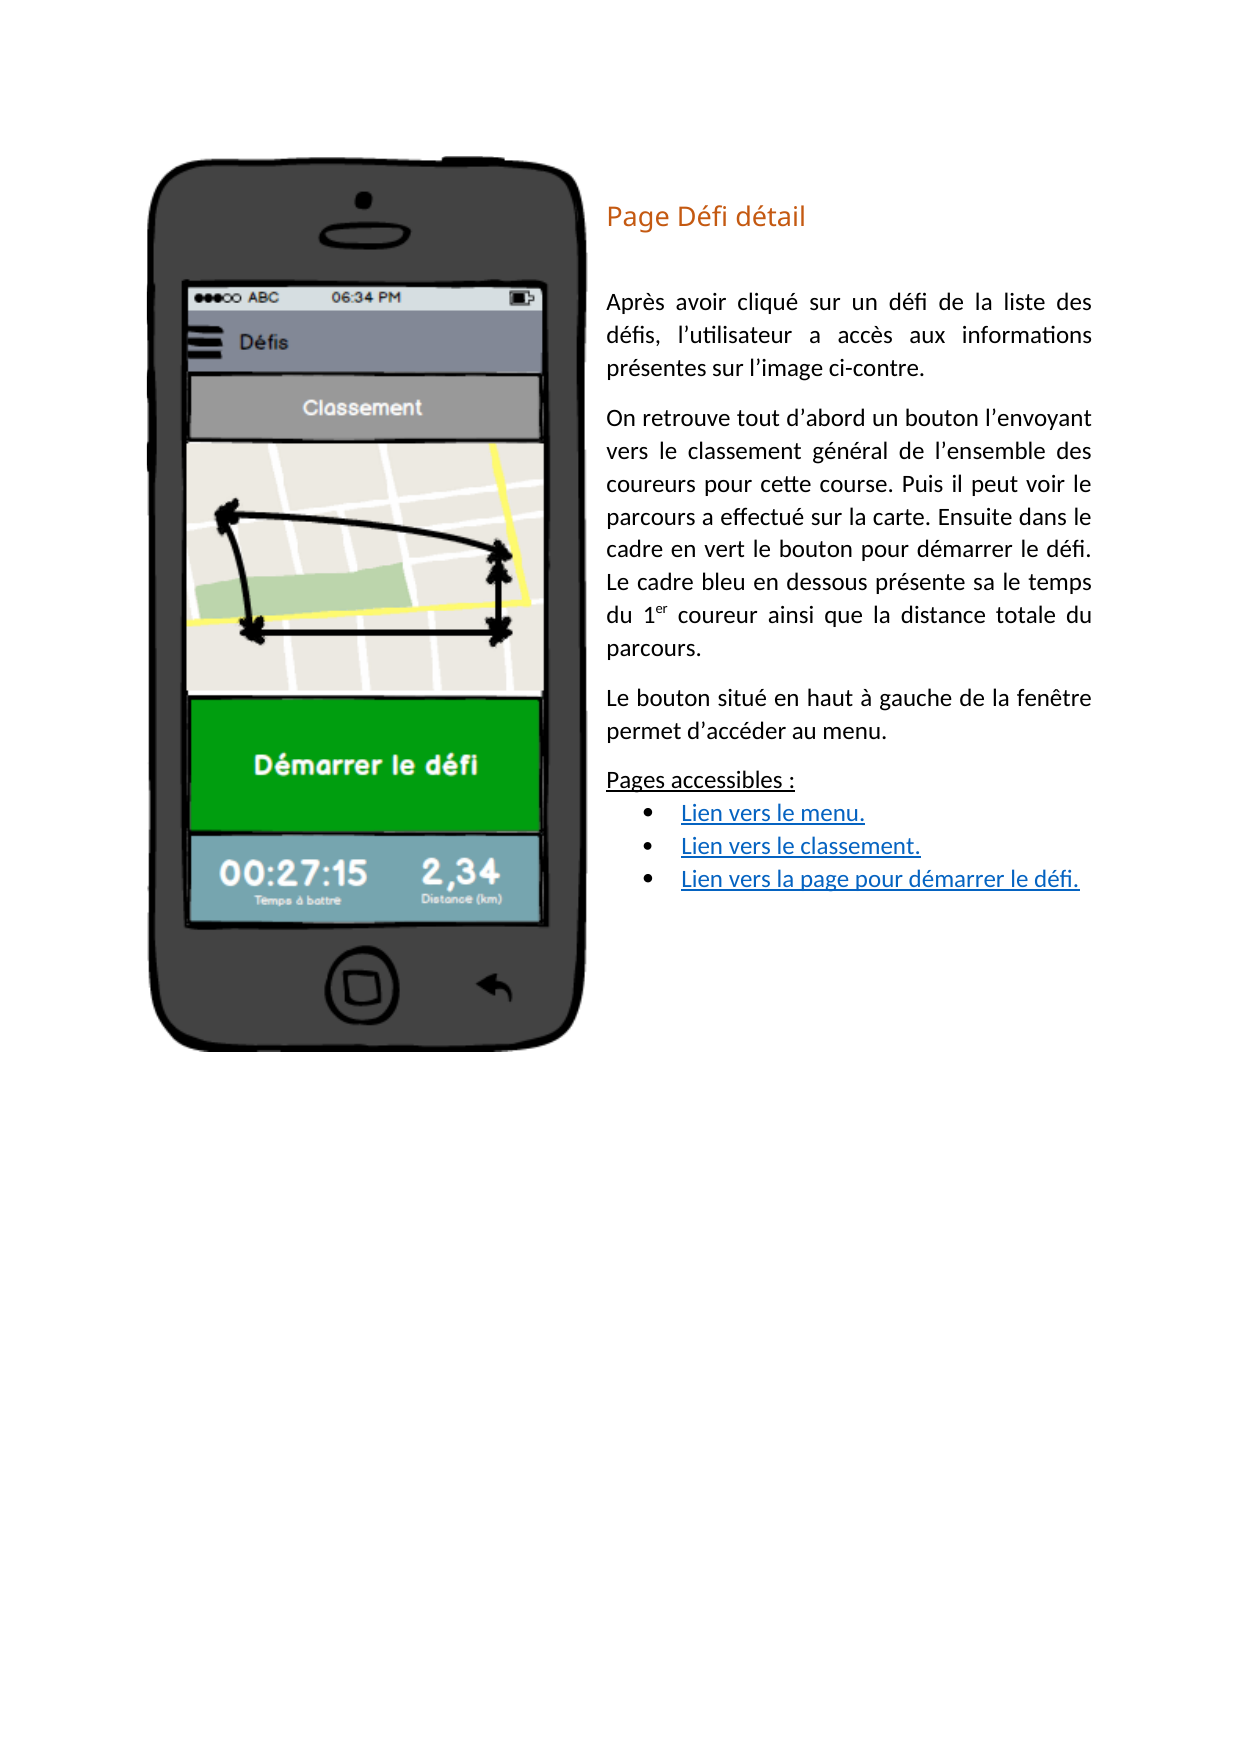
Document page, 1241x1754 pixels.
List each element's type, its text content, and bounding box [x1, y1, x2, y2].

text Après avoir cliqué sur un défi de la liste des défis, l’utilisateur a accès aux informations présentes sur l’image ci-contre. [588, 287, 1093, 383]
list Lien vers la page pour démarrer le défi. [588, 863, 1093, 894]
text Pages accessibles : [588, 764, 1093, 795]
text Le bouton situé en haut à gauche de la fenêtre permet d’accéder au menu. [588, 682, 1093, 745]
subtitle Page Défi détail [588, 197, 1093, 234]
list Lien vers le menu. [588, 797, 1093, 828]
picture [146, 156, 588, 1052]
list Lien vers le classement. [588, 830, 1093, 861]
text On retrouve tout d’abord un bouton l’envoyant vers le classement général de l’ensemble des coureurs pour cette course. Puis il peut voir le parcours a effectué sur la carte. Ensuite dans le cadre en vert le bouton pour démarrer le défi. Le cadre bleu en dessous présente sa le temps du 1er coureur ainsi que la distance totale du parcours. [588, 402, 1093, 663]
